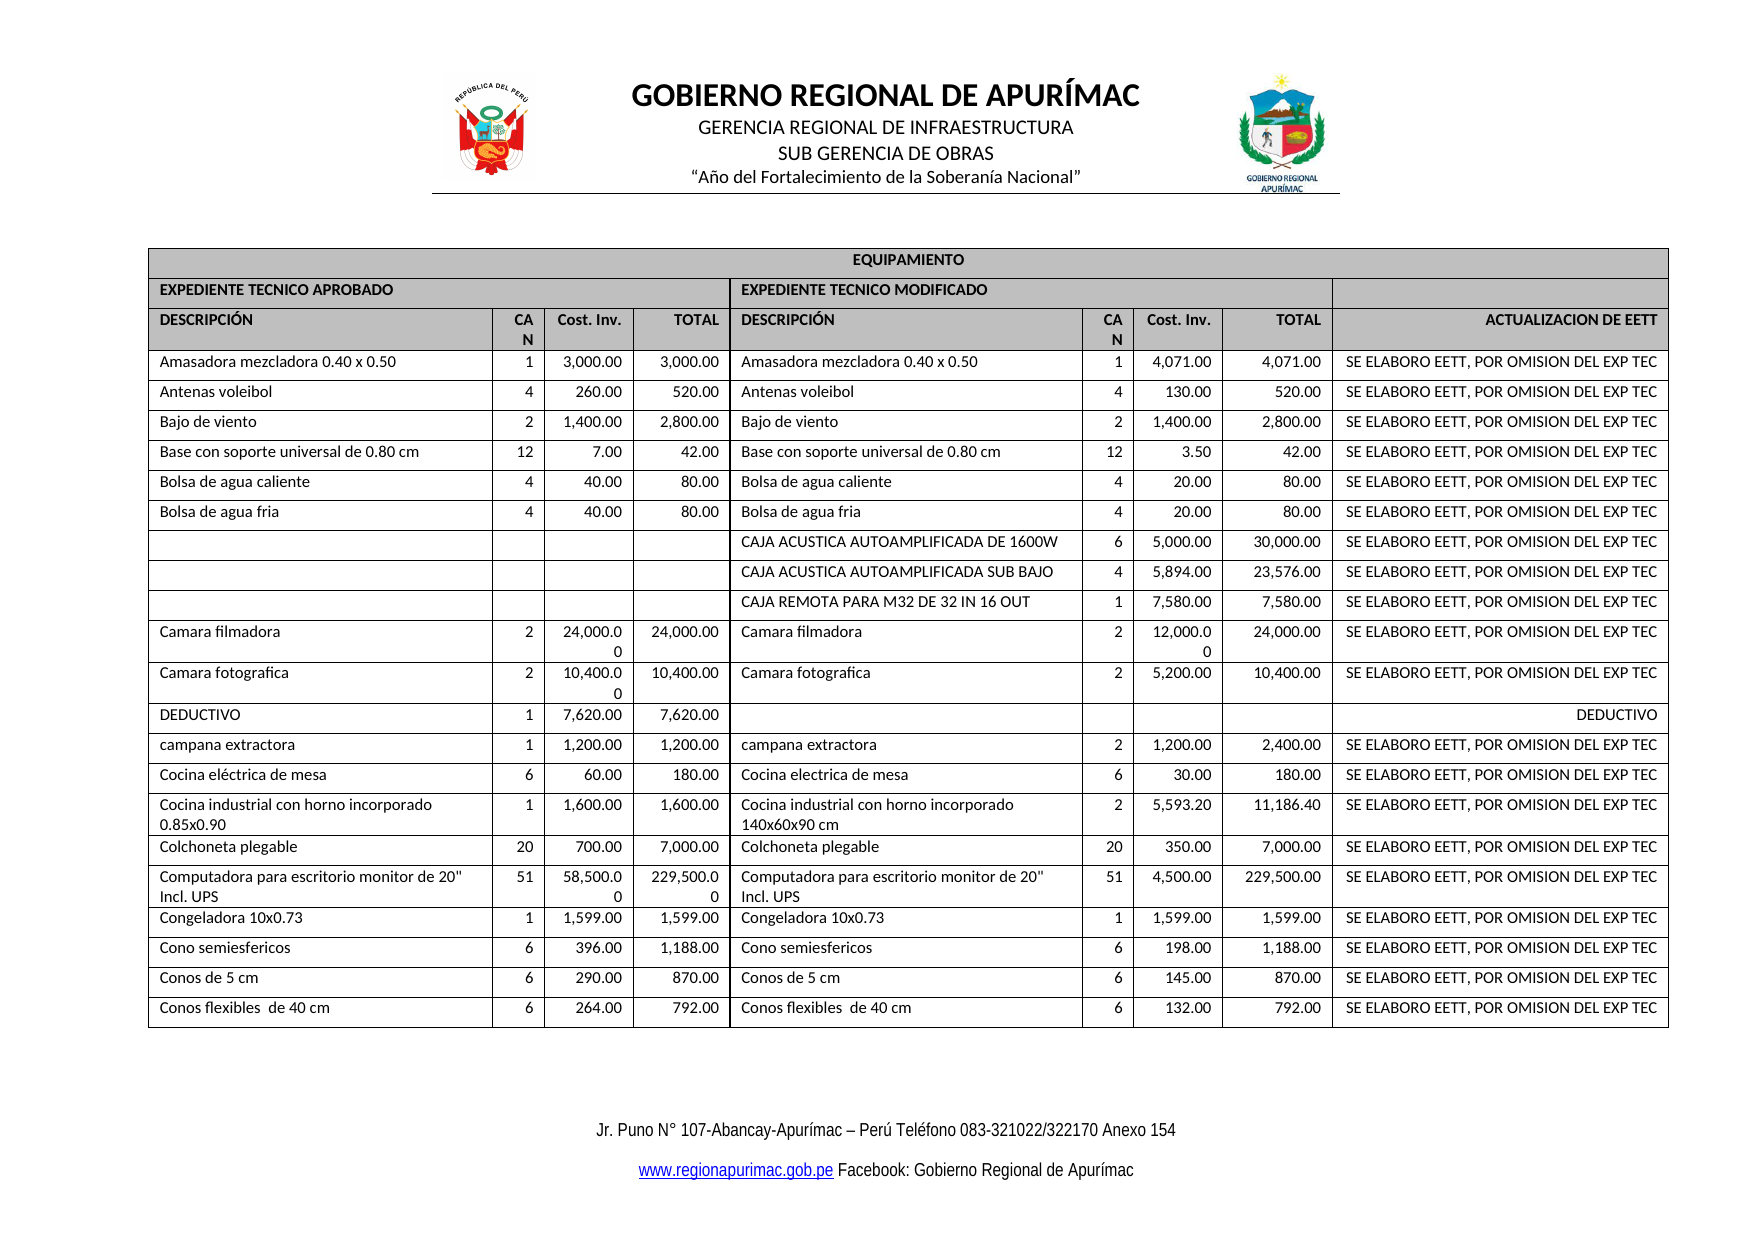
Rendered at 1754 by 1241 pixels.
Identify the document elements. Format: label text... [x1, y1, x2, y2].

table_cell 2 [493, 411, 544, 440]
table_cell EXPEDIENTE TECNICO APROBADO [149, 279, 729, 308]
table_cell SE ELABORO EETT, POR OMISION DEL EXP TEC [1333, 998, 1668, 1027]
table_cell 792.00 [634, 998, 729, 1027]
table_cell [493, 591, 544, 620]
table_cell 30.00 [1134, 764, 1222, 793]
table_cell 10,400.00 [634, 663, 729, 703]
table_cell 1,600.00 [545, 794, 633, 835]
table_cell [1083, 704, 1133, 733]
table_cell Congeladora 10x0.73 [731, 908, 1082, 937]
table_cell 2 [1083, 734, 1133, 763]
table_cell 4 [1083, 471, 1133, 500]
table_cell CAJA ACUSTICA AUTOAMPLIFICADA SUB BAJO [731, 561, 1082, 590]
table_cell [493, 531, 544, 560]
table_cell [1134, 704, 1222, 733]
table_cell 24,000.00 [634, 621, 729, 662]
table_cell [1333, 279, 1668, 308]
table_cell 80.00 [634, 471, 729, 500]
table_cell 396.00 [545, 938, 633, 967]
table_cell 700.00 [545, 836, 633, 865]
table_cell 7,000.00 [1223, 836, 1332, 865]
table_cell 2 [493, 621, 544, 662]
table_cell 5,200.00 [1134, 663, 1222, 703]
table_cell 6 [1083, 968, 1133, 997]
table_cell Amasadora mezcladora 0.40 x 0.50 [731, 351, 1082, 380]
table_cell 10,400.00 [1223, 663, 1332, 703]
table_cell 6 [1083, 764, 1133, 793]
table_cell Cono semiesfericos [149, 938, 492, 967]
table_cell 3,000.00 [545, 351, 633, 380]
table_cell 2 [493, 663, 544, 703]
table_cell 290.00 [545, 968, 633, 997]
picture [1234, 73, 1329, 193]
table_cell 5,894.00 [1134, 561, 1222, 590]
table_cell Cost. Inv. [1134, 309, 1222, 350]
table_cell 12 [493, 441, 544, 470]
table_cell Bolsa de agua caliente [731, 471, 1082, 500]
table_cell [149, 591, 492, 620]
table_cell 180.00 [634, 764, 729, 793]
table_cell 350.00 [1134, 836, 1222, 865]
table_cell 132.00 [1134, 998, 1222, 1027]
table_cell [634, 591, 729, 620]
table_cell 1,200.00 [634, 734, 729, 763]
table_cell 7,580.00 [1223, 591, 1332, 620]
table_cell 1 [1083, 908, 1133, 937]
table_cell TOTAL [1223, 309, 1332, 350]
table_cell Camara fotografica [149, 663, 492, 703]
table_cell 30,000.00 [1223, 531, 1332, 560]
table_cell SE ELABORO EETT, POR OMISION DEL EXP TEC [1333, 351, 1668, 380]
table_cell 1 [493, 351, 544, 380]
table_cell 2 [1083, 794, 1133, 835]
table_cell 80.00 [634, 501, 729, 530]
table_cell 1 [1083, 591, 1133, 620]
table_cell Congeladora 10x0.73 [149, 908, 492, 937]
table_cell Bolsa de agua caliente [149, 471, 492, 500]
table_cell DEDUCTIVO [149, 704, 492, 733]
table_cell 4,500.00 [1134, 866, 1222, 907]
table_cell CAJA ACUSTICA AUTOAMPLIFICADA DE 1600W [731, 531, 1082, 560]
table_cell 4 [493, 381, 544, 410]
table_cell 6 [1083, 998, 1133, 1027]
table_cell campana extractora [731, 734, 1082, 763]
table_cell Computadora para escritorio monitor de 20" Incl. UPS [731, 866, 1082, 907]
table_cell Cocina industrial con horno incorporado 140x60x90 cm [731, 794, 1082, 835]
table_cell CAJA REMOTA PARA M32 DE 32 IN 16 OUT [731, 591, 1082, 620]
table_cell 870.00 [1223, 968, 1332, 997]
table_cell [493, 561, 544, 590]
table_cell Bajo de viento [149, 411, 492, 440]
table_cell 520.00 [634, 381, 729, 410]
table_cell Cost. Inv. [545, 309, 633, 350]
table_cell DEDUCTIVO [1333, 704, 1668, 733]
table_cell 6 [493, 998, 544, 1027]
table_cell 1,599.00 [634, 908, 729, 937]
table_cell 2 [1083, 411, 1133, 440]
table_cell SE ELABORO EETT, POR OMISION DEL EXP TEC [1333, 531, 1668, 560]
table_cell [545, 561, 633, 590]
table_cell 60.00 [545, 764, 633, 793]
table_cell SE ELABORO EETT, POR OMISION DEL EXP TEC [1333, 794, 1668, 835]
table_cell Cocina eléctrica de mesa [149, 764, 492, 793]
table_cell CAN [1083, 309, 1133, 350]
table_cell [634, 561, 729, 590]
table_cell 6 [1083, 938, 1133, 967]
table_cell SE ELABORO EETT, POR OMISION DEL EXP TEC [1333, 471, 1668, 500]
picture [443, 73, 537, 180]
table_cell CAN [493, 309, 544, 350]
table_cell 11,186.40 [1223, 794, 1332, 835]
table_cell 520.00 [1223, 381, 1332, 410]
table_cell 40.00 [545, 471, 633, 500]
table_cell 2,800.00 [1223, 411, 1332, 440]
table_cell Cono semiesfericos [731, 938, 1082, 967]
table_cell 51 [1083, 866, 1133, 907]
table_cell SE ELABORO EETT, POR OMISION DEL EXP TEC [1333, 561, 1668, 590]
table_cell Conos flexibles de 40 cm [149, 998, 492, 1027]
table_cell 58,500.00 [545, 866, 633, 907]
table_cell Cocina electrica de mesa [731, 764, 1082, 793]
table_cell Antenas voleibol [731, 381, 1082, 410]
table_cell 145.00 [1134, 968, 1222, 997]
table_cell 1,599.00 [1134, 908, 1222, 937]
table_cell Conos de 5 cm [731, 968, 1082, 997]
table_cell [1223, 704, 1332, 733]
table_cell 792.00 [1223, 998, 1332, 1027]
table_cell 180.00 [1223, 764, 1332, 793]
table_cell 1 [1083, 351, 1133, 380]
table_cell 20 [1083, 836, 1133, 865]
table_cell 4,071.00 [1223, 351, 1332, 380]
table_cell 2 [1083, 663, 1133, 703]
table_cell 2,800.00 [634, 411, 729, 440]
table_cell 20.00 [1134, 471, 1222, 500]
table_cell Colchoneta plegable [149, 836, 492, 865]
table_cell Camara fotografica [731, 663, 1082, 703]
table_cell DESCRIPCIÓN [731, 309, 1082, 350]
table_cell Base con soporte universal de 0.80 cm [731, 441, 1082, 470]
table_cell Conos flexibles de 40 cm [731, 998, 1082, 1027]
table_cell 870.00 [634, 968, 729, 997]
table_cell 1,599.00 [1223, 908, 1332, 937]
table_cell 6 [493, 938, 544, 967]
table_cell 7,620.00 [634, 704, 729, 733]
table_cell Antenas voleibol [149, 381, 492, 410]
table_cell Bajo de viento [731, 411, 1082, 440]
table_cell Camara filmadora [149, 621, 492, 662]
table_cell 3.50 [1134, 441, 1222, 470]
table_cell 198.00 [1134, 938, 1222, 967]
table_cell 2,400.00 [1223, 734, 1332, 763]
table_cell Bolsa de agua fria [149, 501, 492, 530]
table_header EQUIPAMIENTO [149, 249, 1668, 278]
table_cell 24,000.00 [545, 621, 633, 662]
table_cell 1 [493, 794, 544, 835]
table_cell 1,400.00 [1134, 411, 1222, 440]
table_cell 1 [493, 908, 544, 937]
table_cell [634, 531, 729, 560]
table_cell 1,200.00 [545, 734, 633, 763]
table_cell SE ELABORO EETT, POR OMISION DEL EXP TEC [1333, 836, 1668, 865]
table_cell 6 [493, 764, 544, 793]
table_cell [731, 704, 1082, 733]
table_cell 4 [1083, 381, 1133, 410]
table_cell 5,593.20 [1134, 794, 1222, 835]
table_cell Cocina industrial con horno incorporado 0.85x0.90 [149, 794, 492, 835]
table_cell 229,500.00 [634, 866, 729, 907]
table_cell 130.00 [1134, 381, 1222, 410]
table_cell [149, 561, 492, 590]
table_cell SE ELABORO EETT, POR OMISION DEL EXP TEC [1333, 621, 1668, 662]
table_cell SE ELABORO EETT, POR OMISION DEL EXP TEC [1333, 441, 1668, 470]
table_cell 42.00 [1223, 441, 1332, 470]
table_cell 3,000.00 [634, 351, 729, 380]
table_cell Amasadora mezcladora 0.40 x 0.50 [149, 351, 492, 380]
table_cell SE ELABORO EETT, POR OMISION DEL EXP TEC [1333, 938, 1668, 967]
table_cell 1,200.00 [1134, 734, 1222, 763]
table_cell 4 [1083, 561, 1133, 590]
table_cell 23,576.00 [1223, 561, 1332, 590]
table_cell 7,620.00 [545, 704, 633, 733]
table_cell 1,599.00 [545, 908, 633, 937]
table_cell Base con soporte universal de 0.80 cm [149, 441, 492, 470]
table_cell 7,000.00 [634, 836, 729, 865]
table_cell 4 [493, 501, 544, 530]
table_cell 40.00 [545, 501, 633, 530]
table_cell 1,400.00 [545, 411, 633, 440]
table_cell 12,000.00 [1134, 621, 1222, 662]
table_cell 2 [1083, 621, 1133, 662]
table_cell 12 [1083, 441, 1133, 470]
table_cell SE ELABORO EETT, POR OMISION DEL EXP TEC [1333, 968, 1668, 997]
table_cell 4 [493, 471, 544, 500]
table_cell SE ELABORO EETT, POR OMISION DEL EXP TEC [1333, 734, 1668, 763]
table_cell 51 [493, 866, 544, 907]
table_cell EXPEDIENTE TECNICO MODIFICADO [731, 279, 1332, 308]
table_cell 6 [493, 968, 544, 997]
table_cell 1 [493, 734, 544, 763]
table_cell SE ELABORO EETT, POR OMISION DEL EXP TEC [1333, 764, 1668, 793]
table_cell 6 [1083, 531, 1133, 560]
table_cell Camara filmadora [731, 621, 1082, 662]
table_cell SE ELABORO EETT, POR OMISION DEL EXP TEC [1333, 381, 1668, 410]
table_cell [149, 531, 492, 560]
table_cell SE ELABORO EETT, POR OMISION DEL EXP TEC [1333, 663, 1668, 703]
table_cell 260.00 [545, 381, 633, 410]
table_cell DESCRIPCIÓN [149, 309, 492, 350]
table_cell 42.00 [634, 441, 729, 470]
table_cell SE ELABORO EETT, POR OMISION DEL EXP TEC [1333, 411, 1668, 440]
table_cell SE ELABORO EETT, POR OMISION DEL EXP TEC [1333, 591, 1668, 620]
table_cell 20.00 [1134, 501, 1222, 530]
table_cell 4 [1083, 501, 1133, 530]
table_cell campana extractora [149, 734, 492, 763]
table_cell 10,400.00 [545, 663, 633, 703]
table_cell 264.00 [545, 998, 633, 1027]
table_cell Colchoneta plegable [731, 836, 1082, 865]
table_cell 229,500.00 [1223, 866, 1332, 907]
table_cell 1,188.00 [634, 938, 729, 967]
table_cell [545, 591, 633, 620]
table_cell 1 [493, 704, 544, 733]
table_cell TOTAL [634, 309, 729, 350]
table_cell 7.00 [545, 441, 633, 470]
table_cell SE ELABORO EETT, POR OMISION DEL EXP TEC [1333, 501, 1668, 530]
table_cell 80.00 [1223, 471, 1332, 500]
table_cell Conos de 5 cm [149, 968, 492, 997]
table_cell 80.00 [1223, 501, 1332, 530]
table_cell SE ELABORO EETT, POR OMISION DEL EXP TEC [1333, 866, 1668, 907]
table_cell [545, 531, 633, 560]
table_cell 5,000.00 [1134, 531, 1222, 560]
table_cell 20 [493, 836, 544, 865]
table_cell 4,071.00 [1134, 351, 1222, 380]
table_cell 24,000.00 [1223, 621, 1332, 662]
table_cell 7,580.00 [1134, 591, 1222, 620]
table_cell Computadora para escritorio monitor de 20" Incl. UPS [149, 866, 492, 907]
table_cell ACTUALIZACION DE EETT [1333, 309, 1668, 350]
table_cell 1,600.00 [634, 794, 729, 835]
table_cell SE ELABORO EETT, POR OMISION DEL EXP TEC [1333, 908, 1668, 937]
table_cell 1,188.00 [1223, 938, 1332, 967]
table_cell Bolsa de agua fria [731, 501, 1082, 530]
